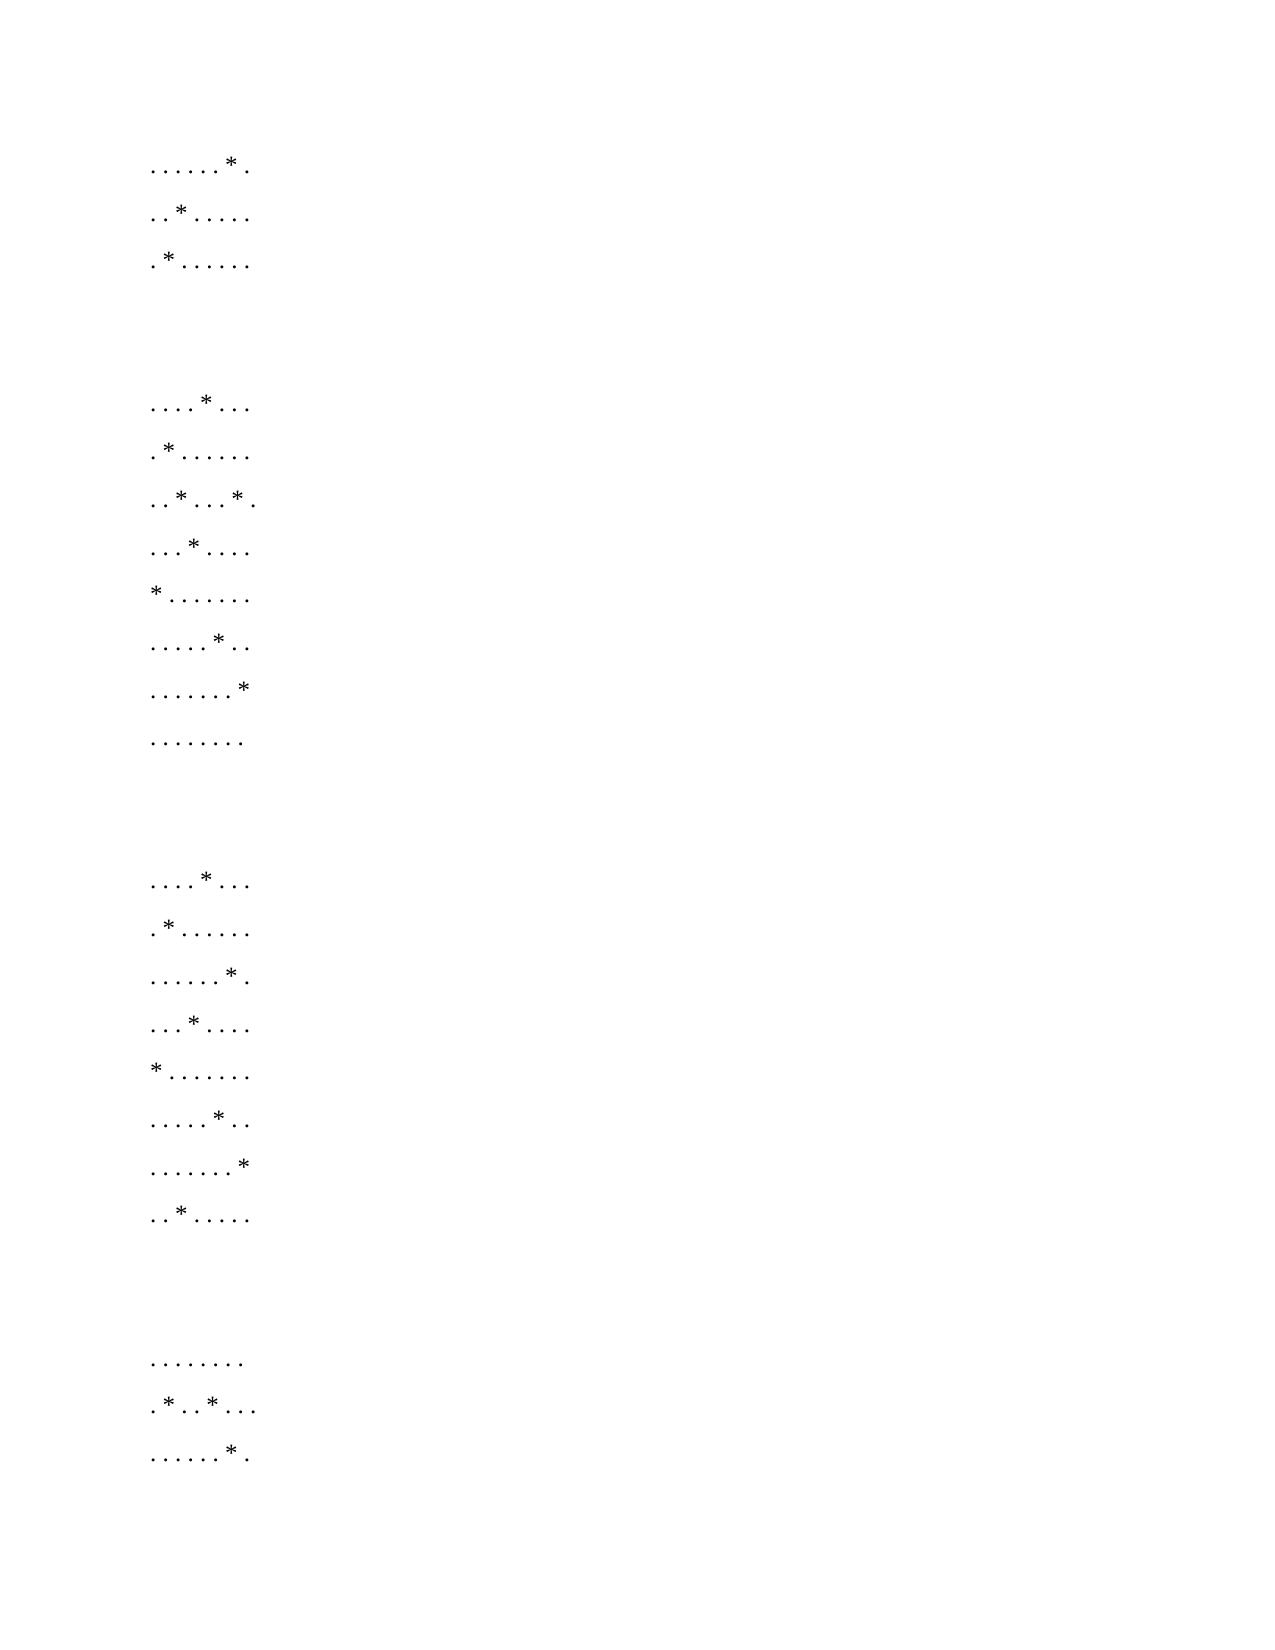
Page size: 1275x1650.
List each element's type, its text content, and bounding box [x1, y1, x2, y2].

text . . . . . . . * [150, 1152, 1125, 1181]
text . . * . . . . . [150, 1199, 1125, 1228]
text . . . . * . . . [150, 388, 1125, 417]
text . * . . . . . . [150, 436, 1125, 465]
text . . . . . . * . [150, 961, 1125, 990]
text . * . . . . . . [150, 913, 1125, 942]
text * . . . . . . . [150, 579, 1125, 608]
text . . . * . . . . [150, 532, 1125, 560]
text . . . . . . * . [150, 1438, 1125, 1467]
text . . . . * . . . [150, 866, 1125, 894]
text . . . . . * . . [150, 627, 1125, 656]
text . . . * . . . . [150, 1009, 1125, 1037]
text . . . . . * . . [150, 1104, 1125, 1133]
text . . . . . . . * [150, 675, 1125, 703]
text . . * . . . . . [150, 198, 1125, 226]
text . . . . . . . . [150, 722, 1125, 751]
text * . . . . . . . [150, 1056, 1125, 1085]
text . . * . . . * . [150, 484, 1125, 513]
text . . . . . . . . [150, 1343, 1125, 1371]
text . * . . * . . . [150, 1390, 1125, 1419]
text . * . . . . . . [150, 245, 1125, 274]
text . . . . . . * . [150, 150, 1125, 179]
